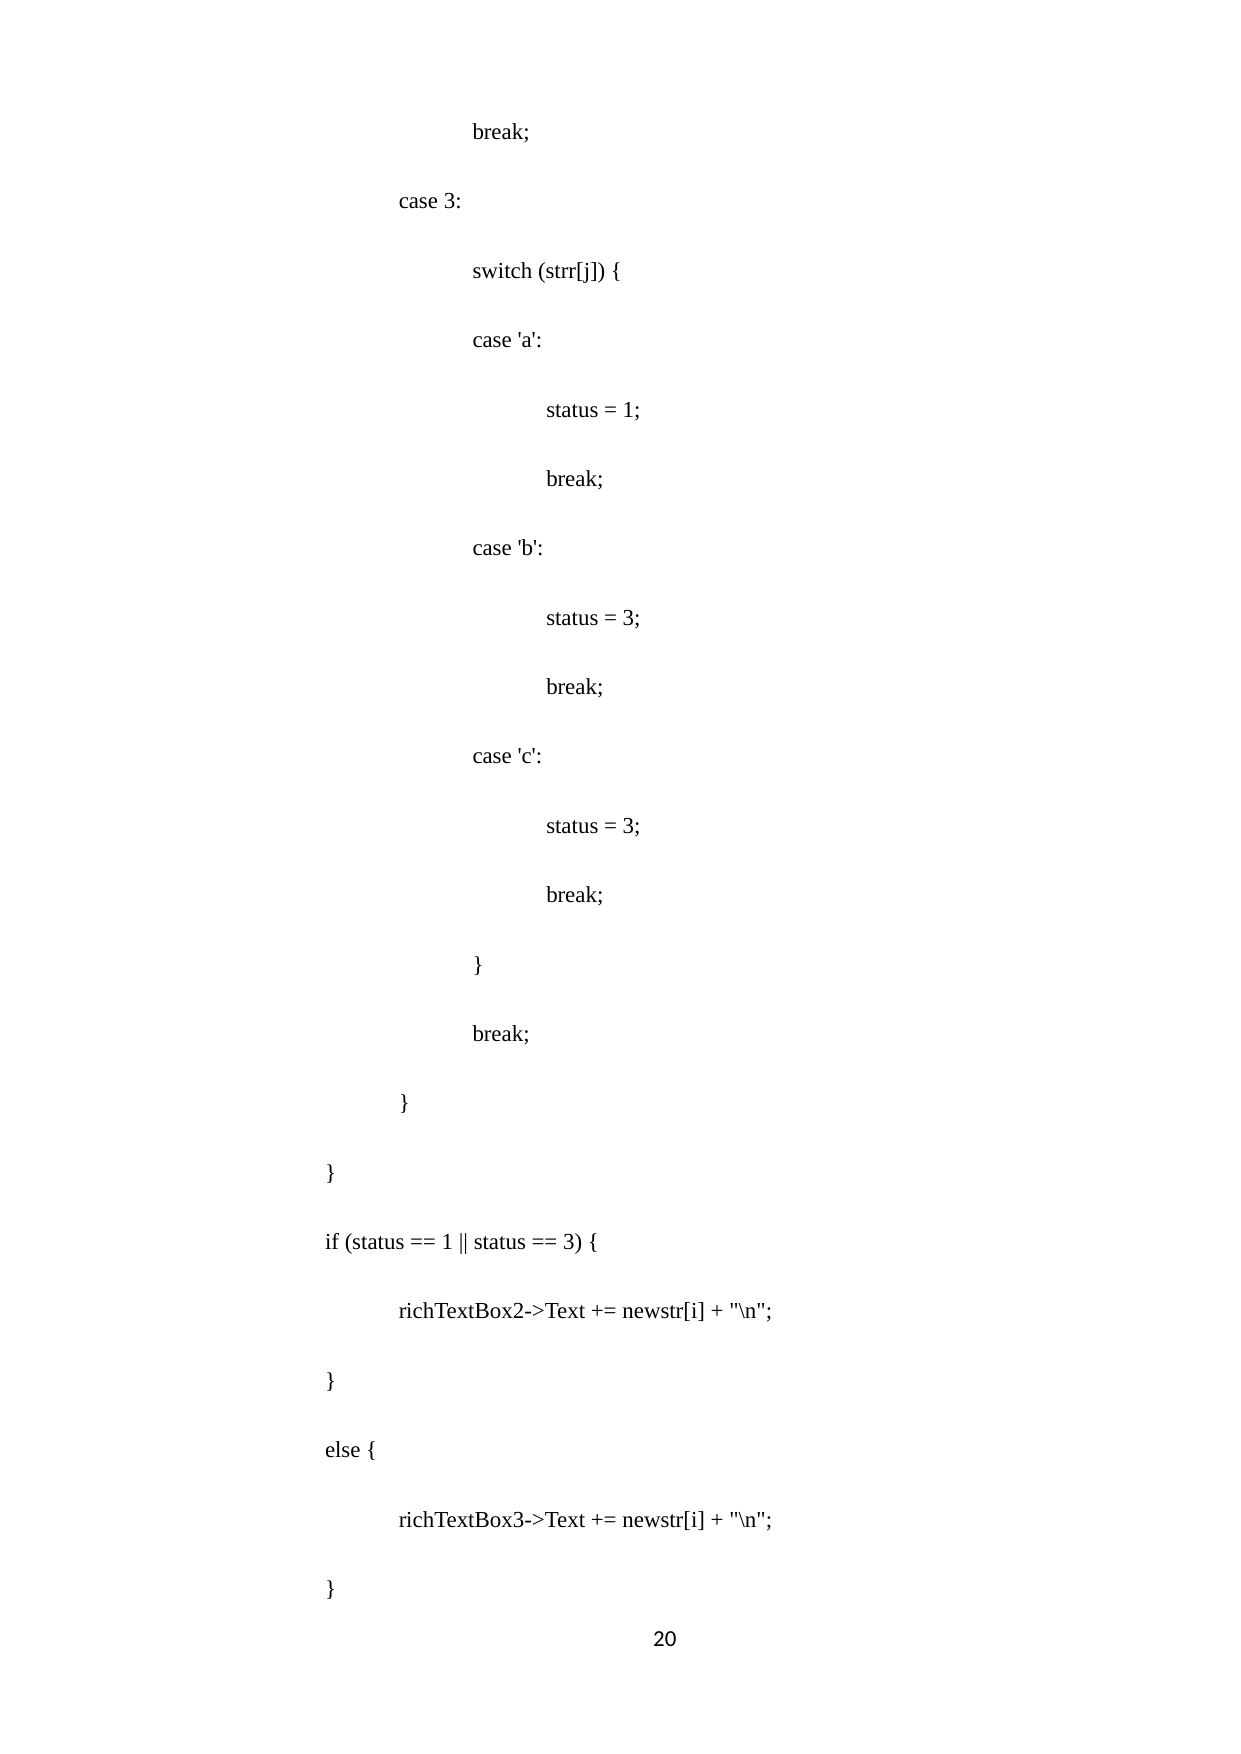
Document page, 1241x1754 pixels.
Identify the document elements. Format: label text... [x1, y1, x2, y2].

text } [177, 1575, 1152, 1601]
text break; [177, 673, 1152, 699]
text } [177, 951, 1152, 977]
text else { [177, 1436, 1152, 1463]
text case 'a': [177, 326, 1152, 353]
text status = 1; [177, 396, 1152, 422]
text status = 3; [177, 604, 1152, 630]
text } [177, 1089, 1152, 1116]
text case 3: [177, 187, 1152, 214]
text } [177, 1159, 1152, 1185]
text } [177, 1367, 1152, 1393]
text break; [177, 881, 1152, 908]
text break; [177, 1020, 1152, 1046]
text break; [177, 465, 1152, 491]
text status = 3; [177, 812, 1152, 838]
text richTextBox2->Text += newstr[i] + "\n"; [177, 1297, 1152, 1324]
text break; [177, 118, 1152, 144]
text switch (strr[j]) { [177, 257, 1152, 283]
text richTextBox3->Text += newstr[i] + "\n"; [177, 1506, 1152, 1532]
text case 'b': [177, 534, 1152, 561]
text if (status == 1 || status == 3) { [177, 1228, 1152, 1254]
text case 'c': [177, 742, 1152, 769]
